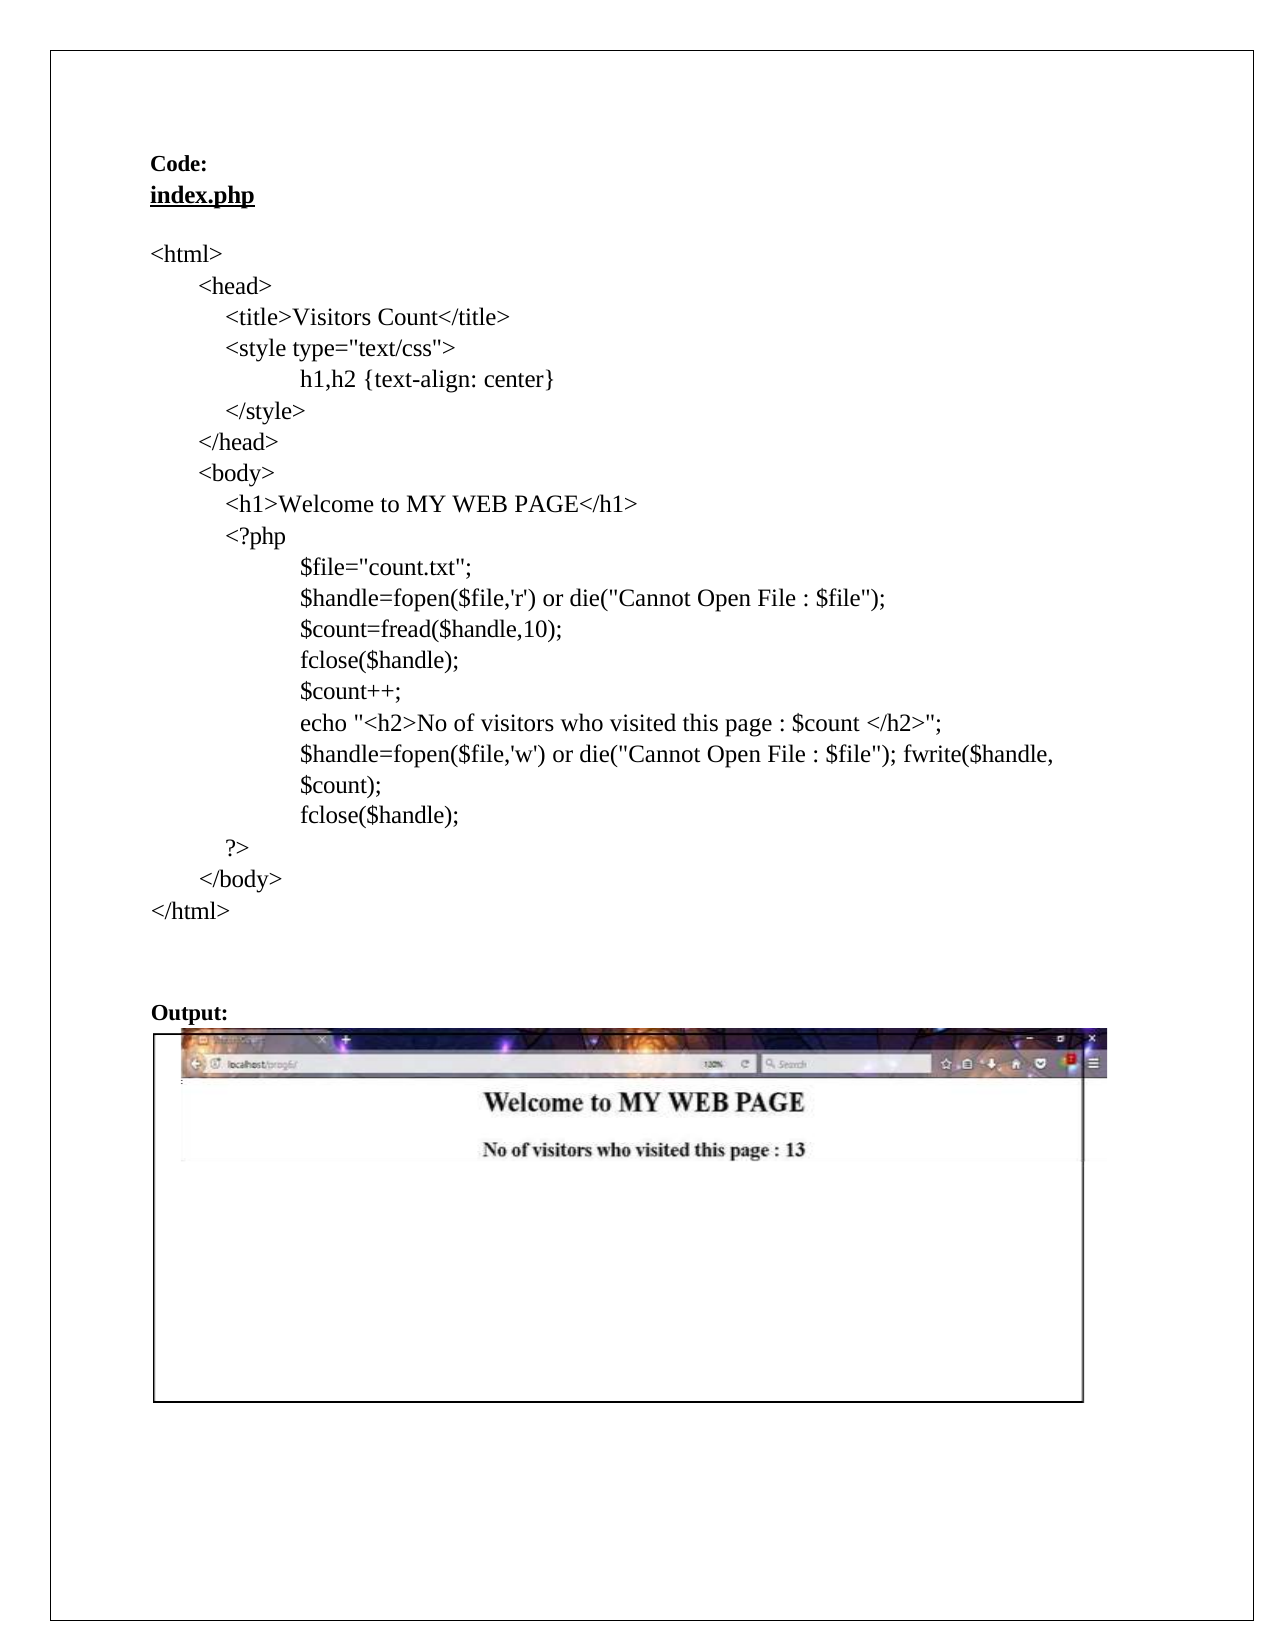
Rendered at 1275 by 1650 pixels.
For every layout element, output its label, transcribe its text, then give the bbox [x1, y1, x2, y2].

text Code: [150, 150, 1253, 176]
text <style type="text/css"> [225, 333, 1253, 362]
text </style> [225, 396, 1253, 424]
subtitle index.php [150, 180, 1253, 209]
text <h1>Welcome to MY WEB PAGE</h1> [225, 489, 1253, 518]
text ?> [192, 833, 283, 862]
text <title>Visitors Count</title> [225, 302, 1253, 331]
text </head> [198, 427, 1253, 456]
text $handle=fopen($file,'w') or die("Cannot Open File : $file"); fwrite($handle,$count); [300, 739, 1122, 799]
text $file="count.txt"; [300, 552, 1253, 581]
text $count=fread($handle,10); fclose($handle); [300, 614, 719, 674]
text Output: [129, 999, 250, 1025]
text </html> [131, 896, 250, 924]
text <body> [198, 458, 1253, 487]
text $handle=fopen($file,'r') or die("Cannot Open File : $file"); [300, 583, 1253, 612]
text echo "<h2>No of visitors who visited this page : $count </h2>"; [300, 708, 1253, 736]
text fclose($handle); [300, 801, 1253, 829]
text h1,h2 {text-align: center} [300, 364, 1253, 393]
picture [153, 1028, 1108, 1403]
text <?php [225, 521, 1253, 549]
text <html> [150, 239, 1253, 268]
text <head> [198, 271, 1253, 299]
text $count++; [300, 677, 1253, 705]
text </body> [198, 864, 283, 893]
